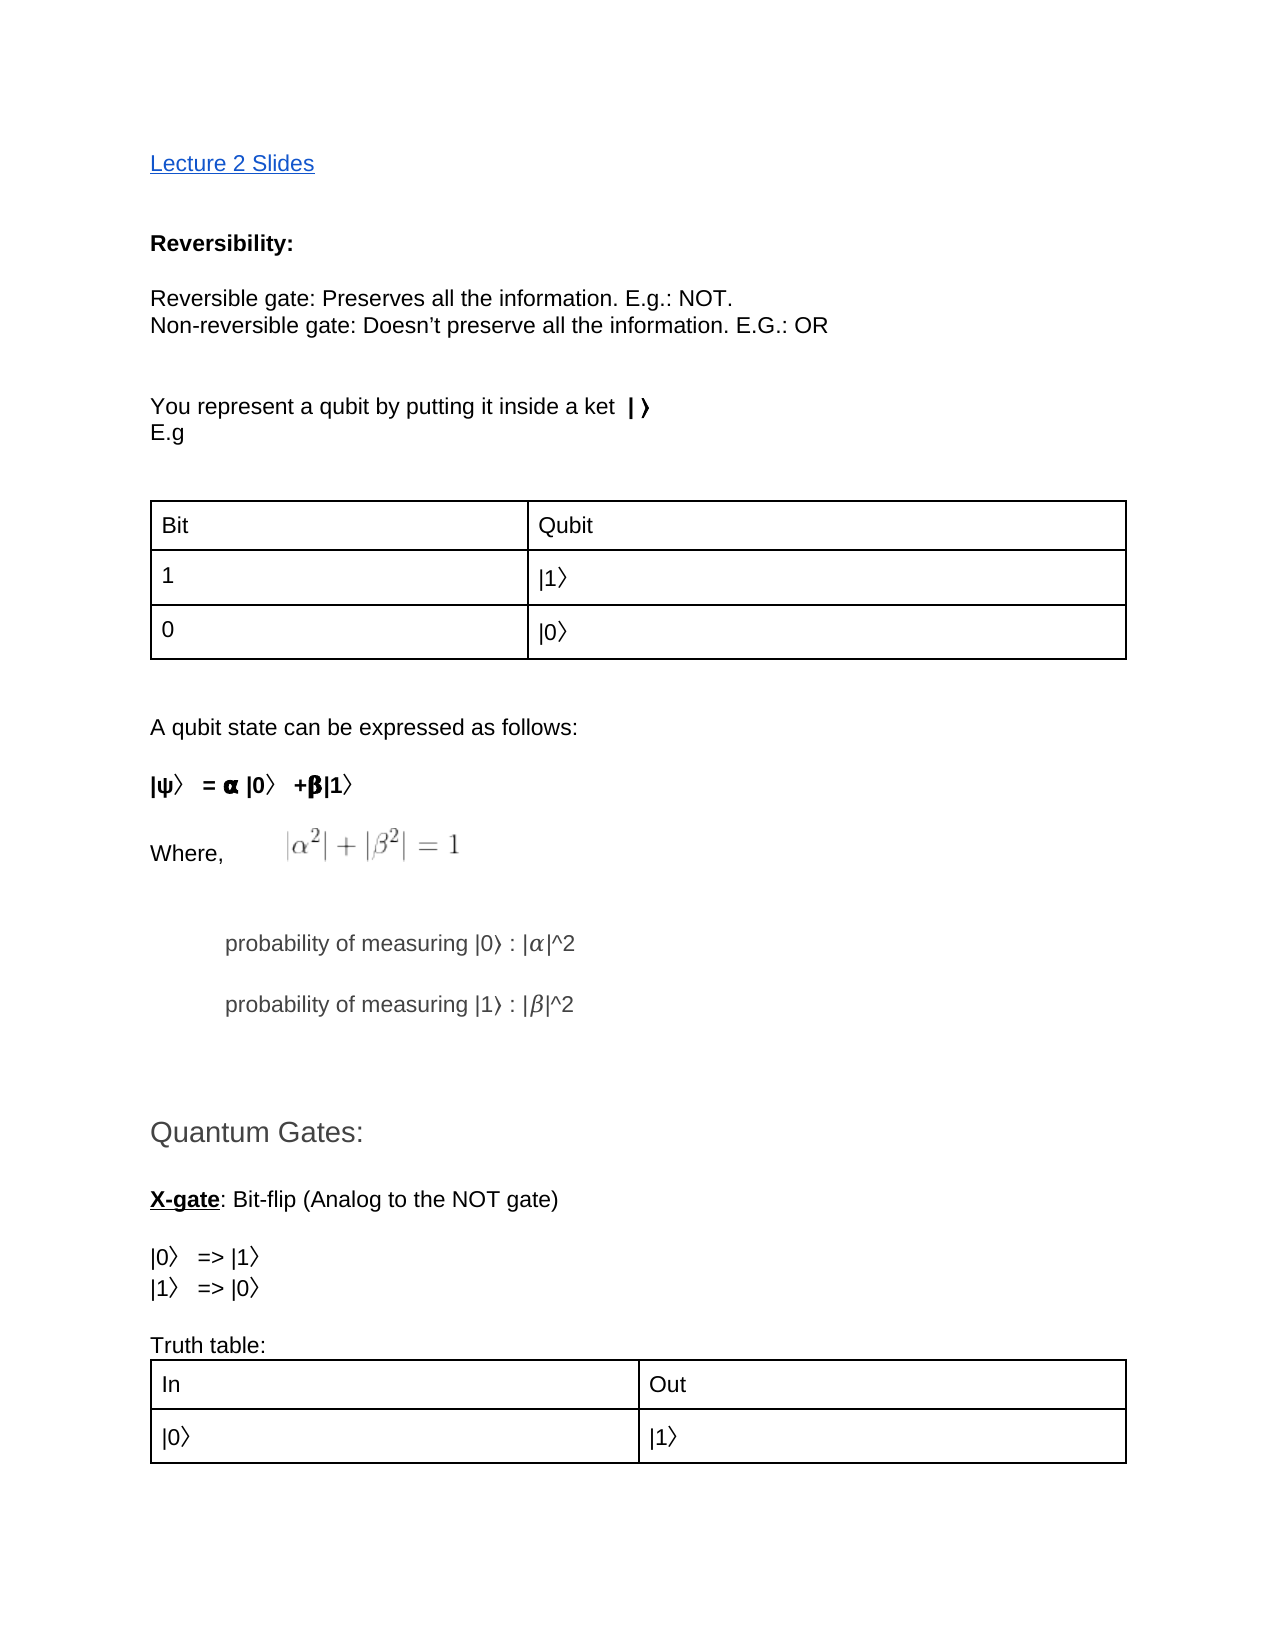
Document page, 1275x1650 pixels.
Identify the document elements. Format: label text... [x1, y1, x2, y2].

table_cell |1〉 [529, 551, 1125, 603]
picture [287, 828, 460, 862]
table_cell 1 [152, 551, 527, 603]
table_header Out [640, 1361, 1125, 1408]
text Truth table: [150, 1332, 1125, 1359]
text A qubit state can be expressed as follows: [150, 713, 1125, 740]
text |1〉 => |0〉 [150, 1272, 1125, 1303]
text |ψ〉 = 𝝰 |0〉 +𝛃|1〉 [150, 768, 1125, 800]
text Reversibility: [150, 230, 1125, 256]
table_header In [152, 1361, 638, 1408]
table_cell |0〉 [529, 606, 1125, 658]
table_cell |1〉 [640, 1410, 1125, 1462]
text |0〉 => |1〉 [150, 1241, 1125, 1272]
table_header Qubit [529, 502, 1125, 549]
text X-gate: Bit-flip (Analog to the NOT gate) [150, 1186, 1125, 1212]
text Quantum Gates: [150, 1115, 1125, 1149]
text Where, [150, 828, 1125, 866]
table_cell 0 [152, 606, 527, 658]
text probability of measuring |0⟩ : |𝛼|^2 [150, 928, 1125, 956]
text Non-reversible gate: Doesn’t preserve all the information. E.G.: OR [150, 312, 1125, 338]
text Reversible gate: Preserves all the information. E.g.: NOT. [150, 285, 1125, 312]
table_cell |0〉 [152, 1410, 638, 1462]
text You represent a qubit by putting it inside a ket | ⟩ E.g [150, 392, 1125, 500]
text Lecture 2 Slides [150, 150, 1125, 176]
text probability of measuring |1⟩ : |𝛽|^2 [150, 989, 1125, 1017]
table_header Bit [152, 502, 527, 549]
